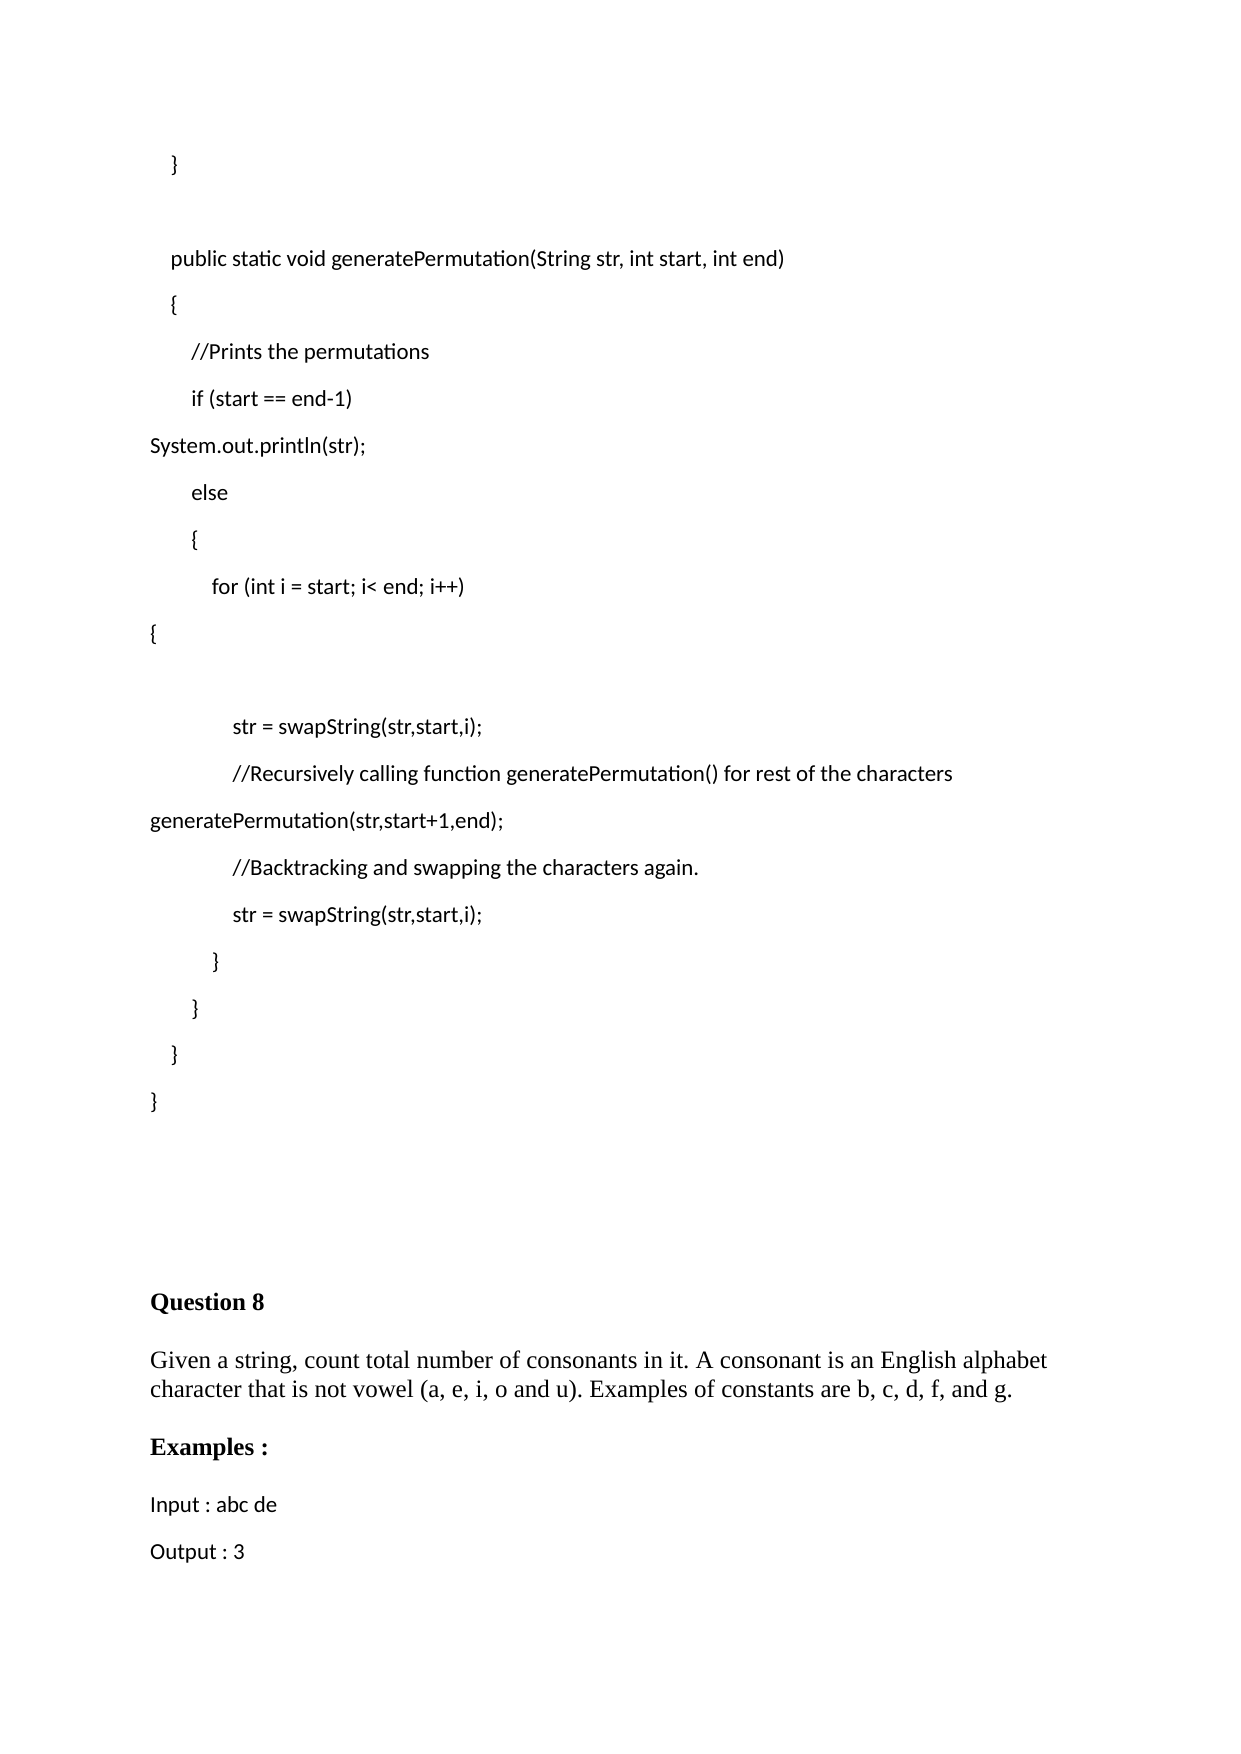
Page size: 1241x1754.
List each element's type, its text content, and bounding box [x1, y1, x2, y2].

text } [150, 150, 1090, 178]
text Examples : [150, 1432, 1090, 1461]
text Question 8 [150, 1287, 1090, 1316]
text str = swapString(str,start,i); [150, 712, 1090, 741]
text str = swapString(str,start,i); [150, 900, 1090, 928]
text System.out.println(str); [150, 431, 1090, 459]
text public static void generatePermutation(String str, int start, int end) [150, 244, 1090, 272]
text //Prints the permutations [150, 337, 1090, 366]
text //Recursively calling function generatePermutation() for rest of the characters [150, 759, 1090, 787]
text Output : 3 [150, 1537, 1090, 1565]
text //Backtracking and swapping the characters again. [150, 853, 1090, 881]
text } [150, 994, 1090, 1022]
text { [150, 619, 1090, 647]
text { [150, 291, 1090, 319]
text if (start == end-1) [150, 384, 1090, 412]
text Given a string, count total number of consonants in it. A consonant is an English alphabet character that is not vowel (a, e, i, o and u). Examples of constants are b, c, d, f, and g. [150, 1345, 1090, 1403]
text } [150, 1087, 1090, 1116]
text } [150, 947, 1090, 975]
text for (int i = start; i< end; i++) [150, 572, 1090, 600]
text { [150, 525, 1090, 553]
text generatePermutation(str,start+1,end); [150, 806, 1090, 834]
text } [150, 1041, 1090, 1069]
text else [150, 478, 1090, 506]
text Input : abc de [150, 1490, 1090, 1518]
